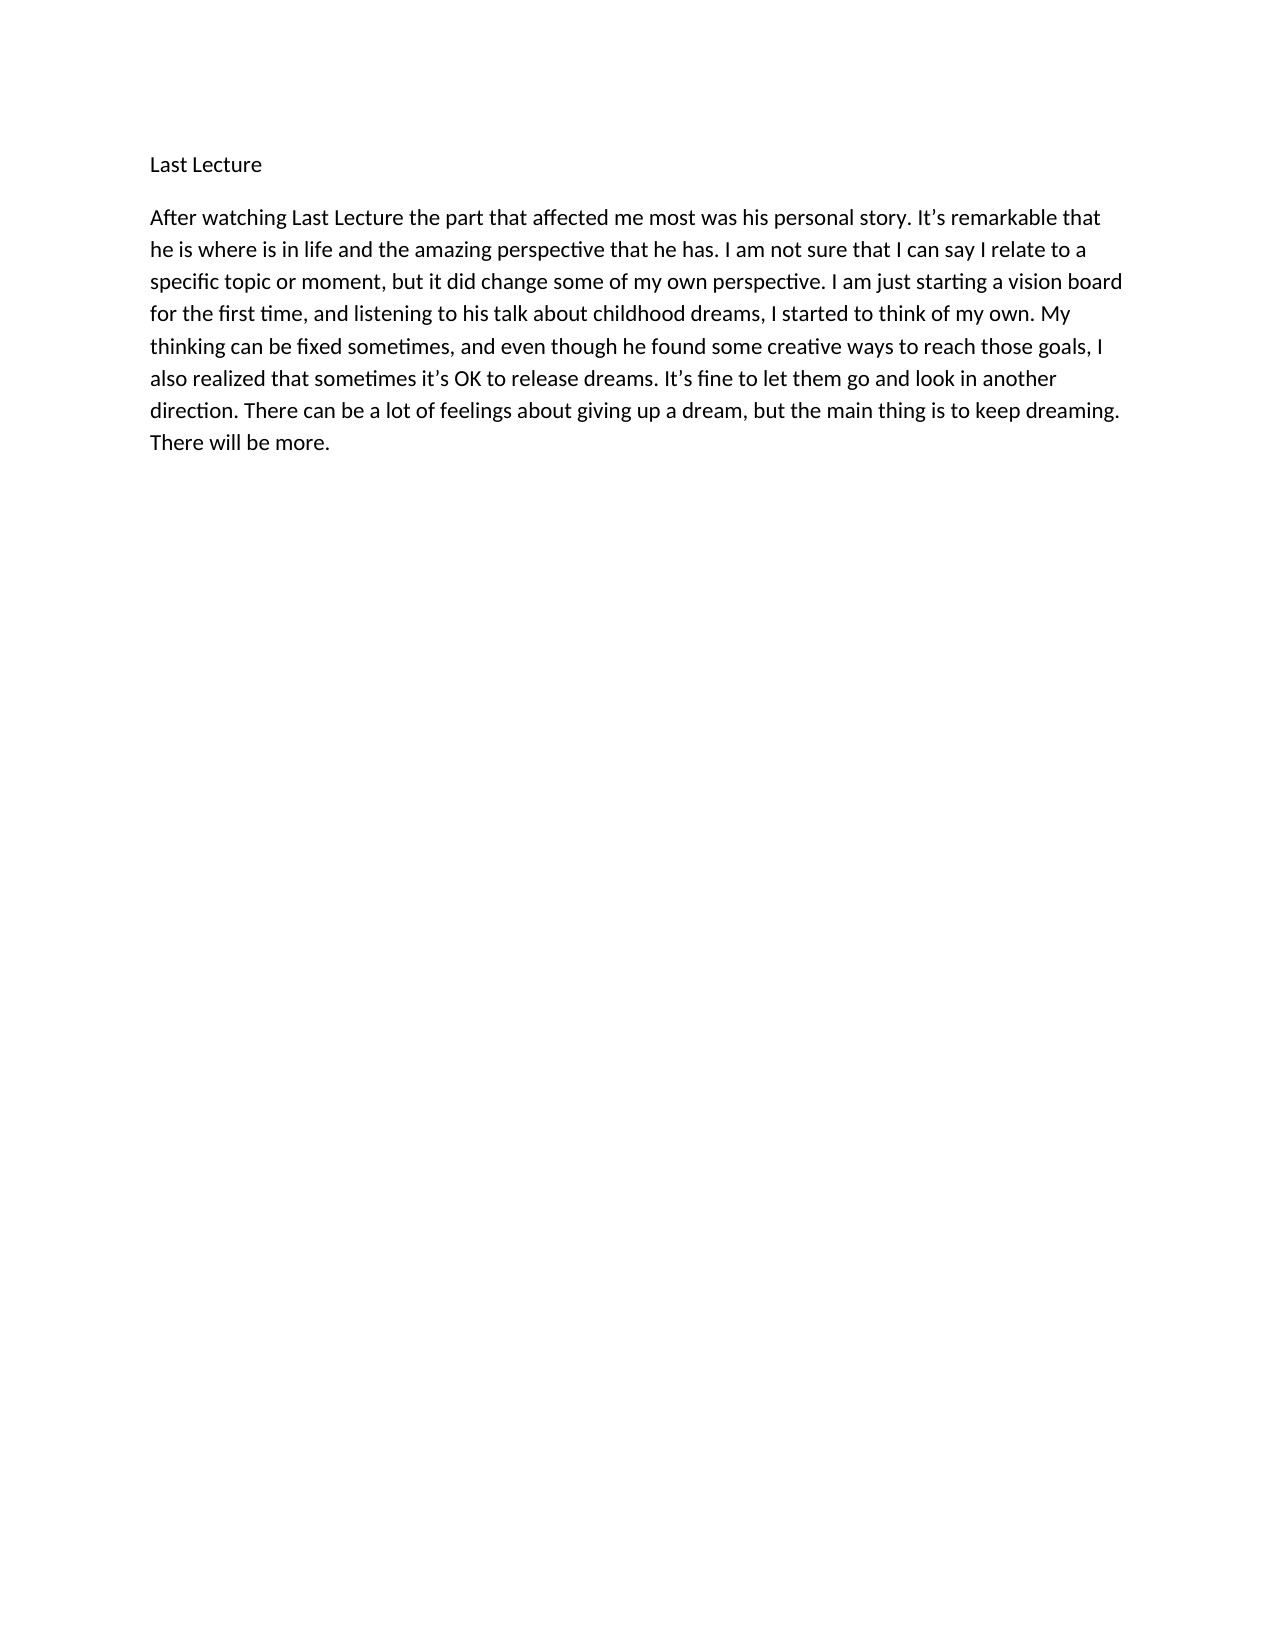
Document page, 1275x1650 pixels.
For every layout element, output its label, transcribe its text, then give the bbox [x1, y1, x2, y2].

text Last Lecture [150, 150, 1125, 178]
text After watching Last Lecture the part that affected me most was his personal story. It’s remarkable that he is where is in life and the amazing perspective that he has. I am not sure that I can say I relate to a specific topic or moment, but it did change some of my own perspective. I am just starting a vision board for the first time, and listening to his talk about childhood dreams, I started to think of my own. My thinking can be fixed sometimes, and even though he found some creative ways to reach those goals, I also realized that sometimes it’s OK to release dreams. It’s fine to let them go and look in another direction. There can be a lot of feelings about giving up a dream, but the main thing is to keep dreaming. There will be more. [150, 203, 1125, 456]
